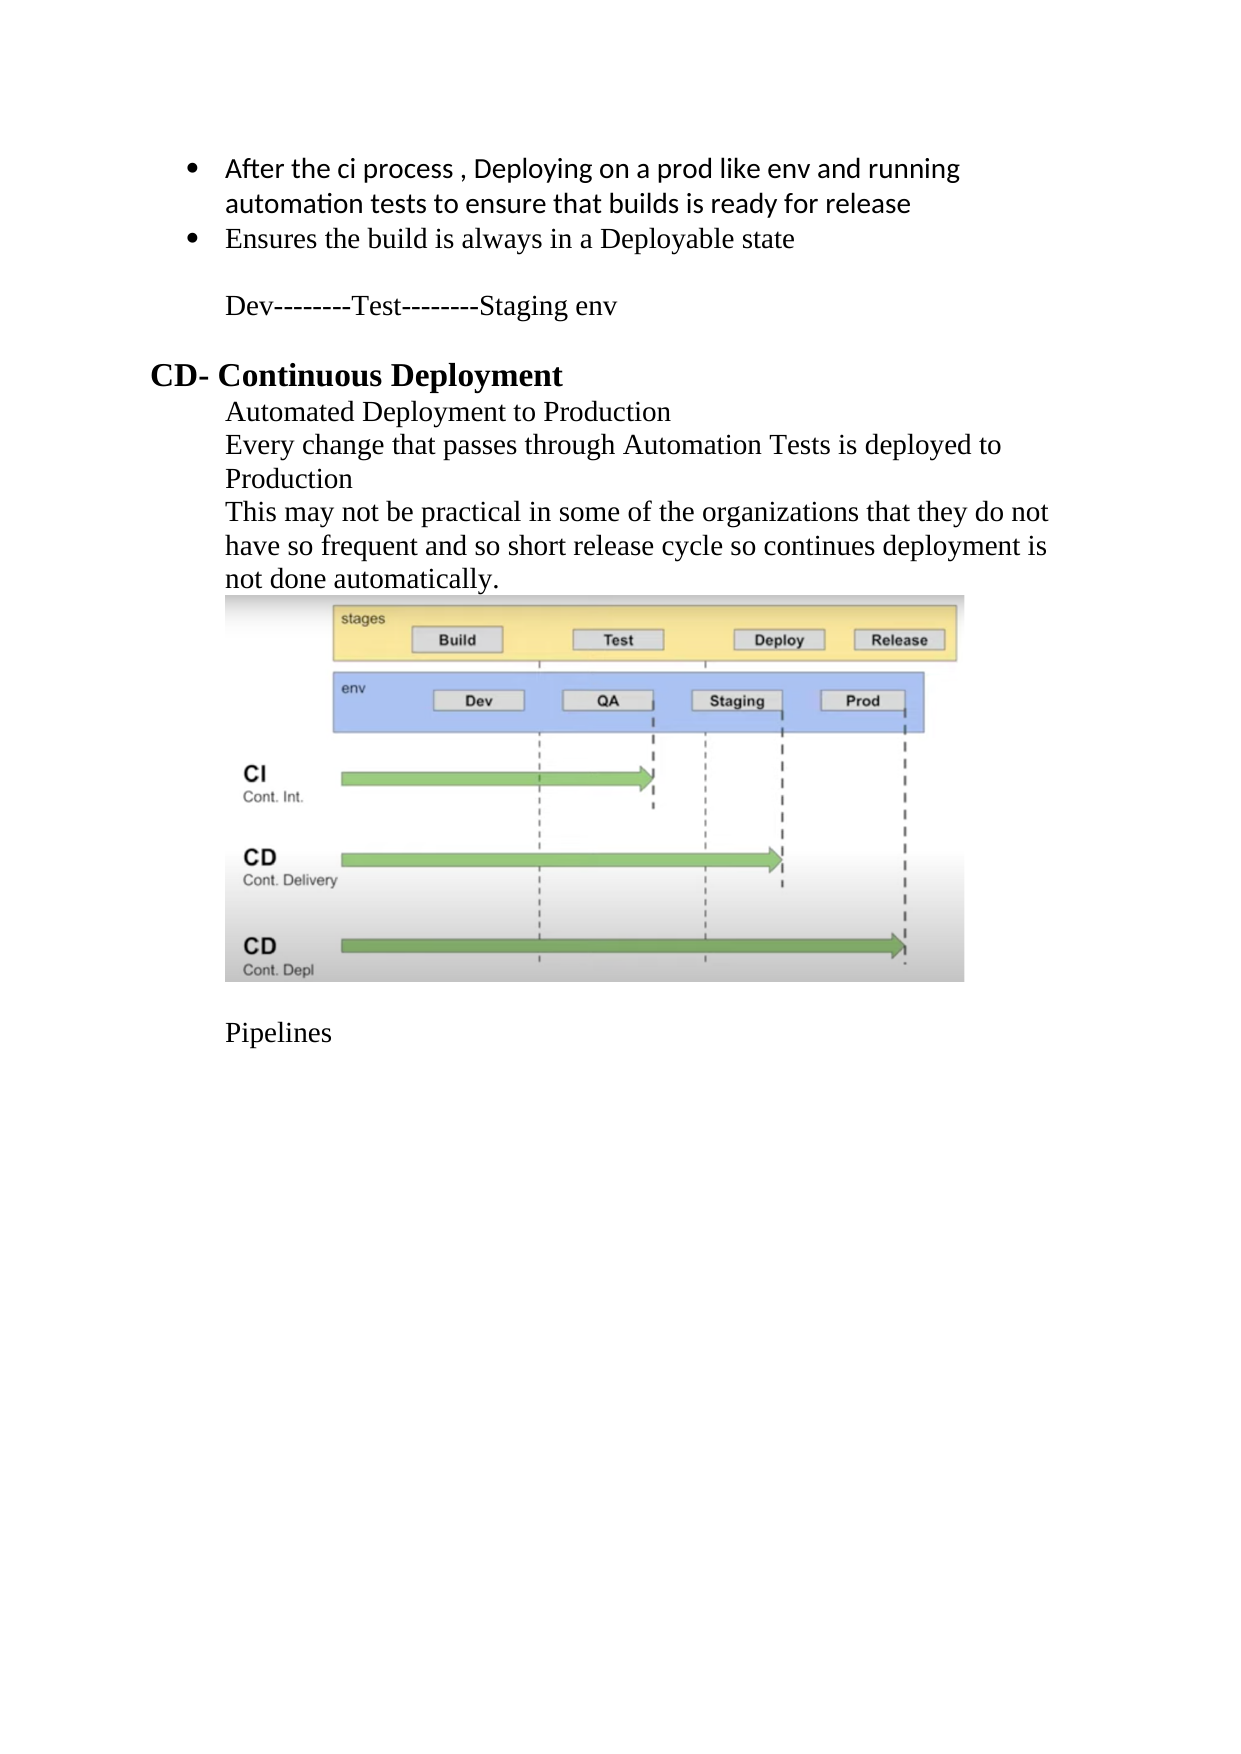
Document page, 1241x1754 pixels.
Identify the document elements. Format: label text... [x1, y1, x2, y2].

list Pipelines [225, 1015, 1090, 1048]
list This may not be practical in some of the organizations that they do not have so frequent and so short release cycle so continues deployment is not done automatically. [225, 494, 1090, 595]
list Automated Deployment to Production [225, 394, 1090, 427]
list After the ci process , Deploying on a prod like env and running automation tests to ensure that builds is ready for release [187, 150, 1090, 221]
text CD- Continuous Deployment [150, 356, 1090, 394]
list Dev--------Test--------Staging env [225, 288, 1090, 322]
list Ensures the build is always in a Deployable state [187, 221, 1090, 255]
list Every change that passes through Automation Tests is deployed to Production [225, 427, 1090, 494]
picture [225, 595, 965, 982]
